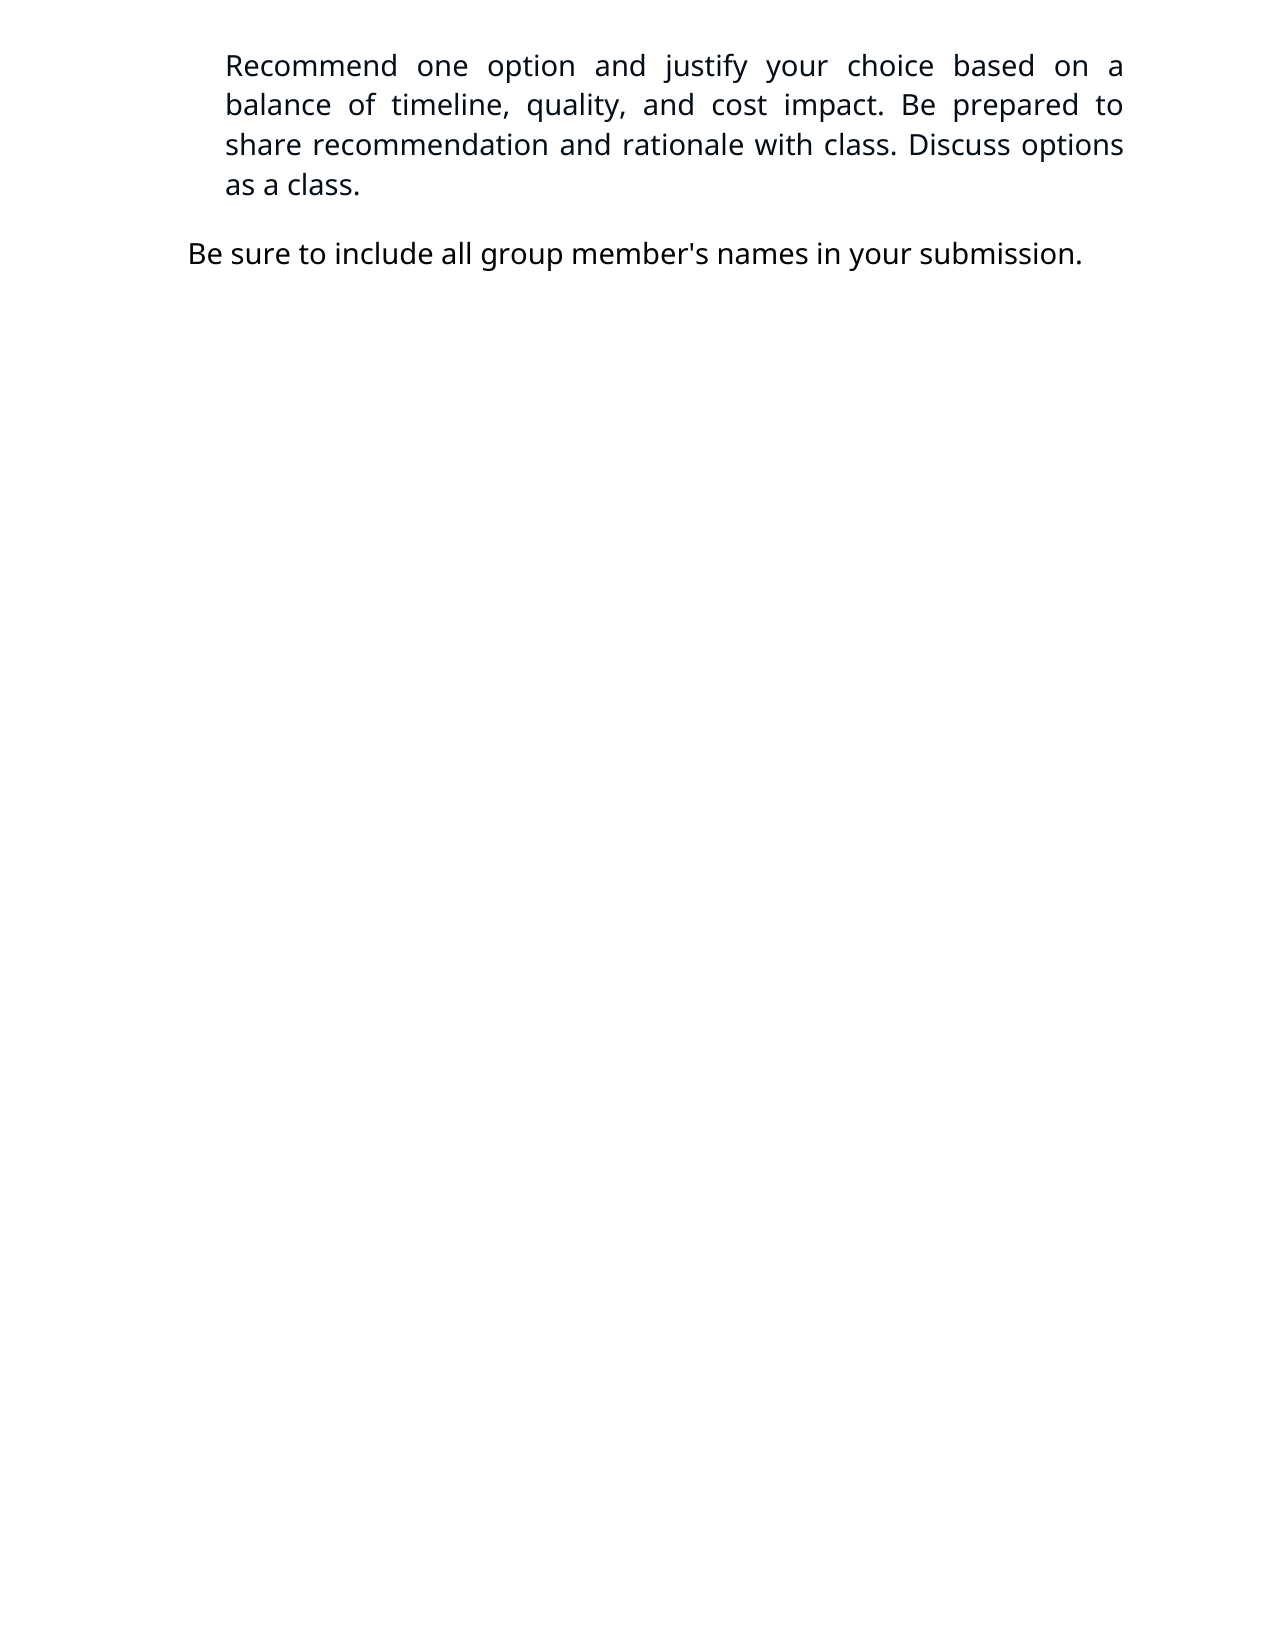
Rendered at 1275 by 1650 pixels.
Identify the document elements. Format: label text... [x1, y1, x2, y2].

text Be sure to include all group member's names in your submission. [187, 233, 1125, 273]
text Recommend one option and justify your choice based on a balance of timeline, quality, and cost impact. Be prepared to share recommendation and rationale with class. Discuss options as a class. [225, 45, 1125, 204]
